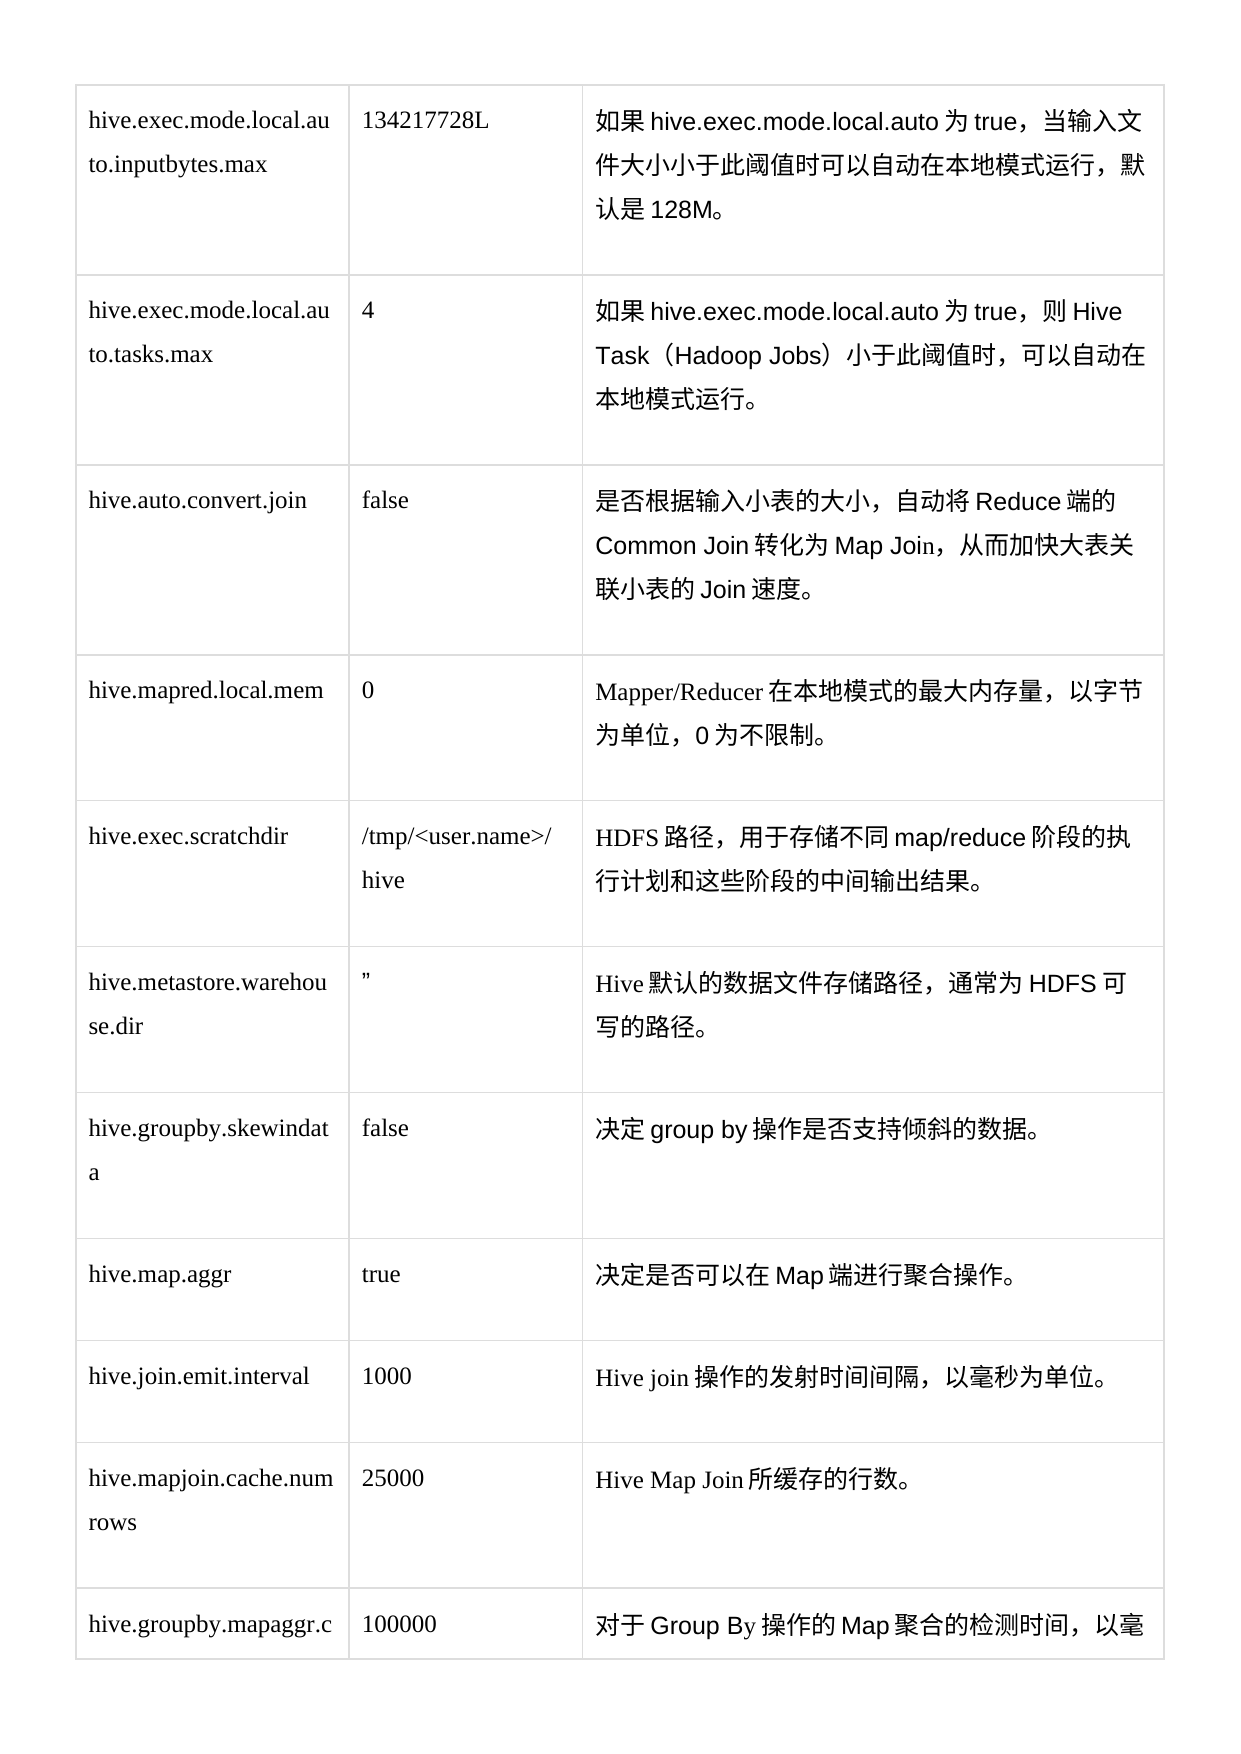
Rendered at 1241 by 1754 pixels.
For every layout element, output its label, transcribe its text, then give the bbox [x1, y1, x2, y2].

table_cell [77, 1589, 348, 1658]
table_cell /tmp/<user.name>/hive [350, 801, 582, 946]
table_cell ” [350, 947, 582, 1092]
table_cell 25000 [350, 1443, 582, 1587]
table_cell Mapper/Reducer在本地模式的最大内存量，以字节为单位，0为不限制。 [583, 656, 1163, 800]
table_cell hive.exec.mode.local.auto.tasks.max [77, 276, 348, 464]
table_cell 1000 [350, 1341, 582, 1441]
table_cell hive.map.aggr [77, 1239, 348, 1339]
table_cell hive.auto.convert.join [77, 466, 348, 654]
table_cell 134217728L [350, 86, 582, 274]
table_cell hive.exec.scratchdir [77, 801, 348, 946]
table_cell 决定group by操作是否支持倾斜的数据。 [583, 1093, 1163, 1238]
table_cell 4 [350, 276, 582, 464]
table_cell Hive join操作的发射时间间隔，以毫秒为单位。 [583, 1341, 1163, 1441]
table_cell hive.metastore.warehouse.dir [77, 947, 348, 1092]
table_cell 如果hive.exec.mode.local.auto为true，则Hive Task（Hadoop Jobs）小于此阈值时，可以自动在本地模式运行。 [583, 276, 1163, 464]
table_cell false [350, 466, 582, 654]
table_cell hive.exec.mode.local.auto.inputbytes.max [77, 86, 348, 274]
table_cell hive.groupby.skewindata [77, 1093, 348, 1238]
table_cell 是否根据输入小表的大小，自动将Reduce端的Common Join转化为Map Join，从而加快大表关联小表的Join速度。 [583, 466, 1163, 654]
table_cell Hive默认的数据文件存储路径，通常为HDFS可写的路径。 [583, 947, 1163, 1092]
table_cell hive.join.emit.interval [77, 1341, 348, 1441]
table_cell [583, 1589, 1163, 1658]
table_cell 如果hive.exec.mode.local.auto为true，当输入文件大小小于此阈值时可以自动在本地模式运行，默认是128M。 [583, 86, 1163, 274]
table_cell hive.mapred.local.mem [77, 656, 348, 800]
table_cell 决定是否可以在Map端进行聚合操作。 [583, 1239, 1163, 1339]
table_cell hive.mapjoin.cache.numrows [77, 1443, 348, 1587]
table_cell false [350, 1093, 582, 1238]
table_cell HDFS路径，用于存储不同map/reduce阶段的执行计划和这些阶段的中间输出结果。 [583, 801, 1163, 946]
table_cell 100000 [350, 1589, 582, 1658]
table_cell true [350, 1239, 582, 1339]
table_cell Hive Map Join所缓存的行数。 [583, 1443, 1163, 1587]
table_cell 0 [350, 656, 582, 800]
